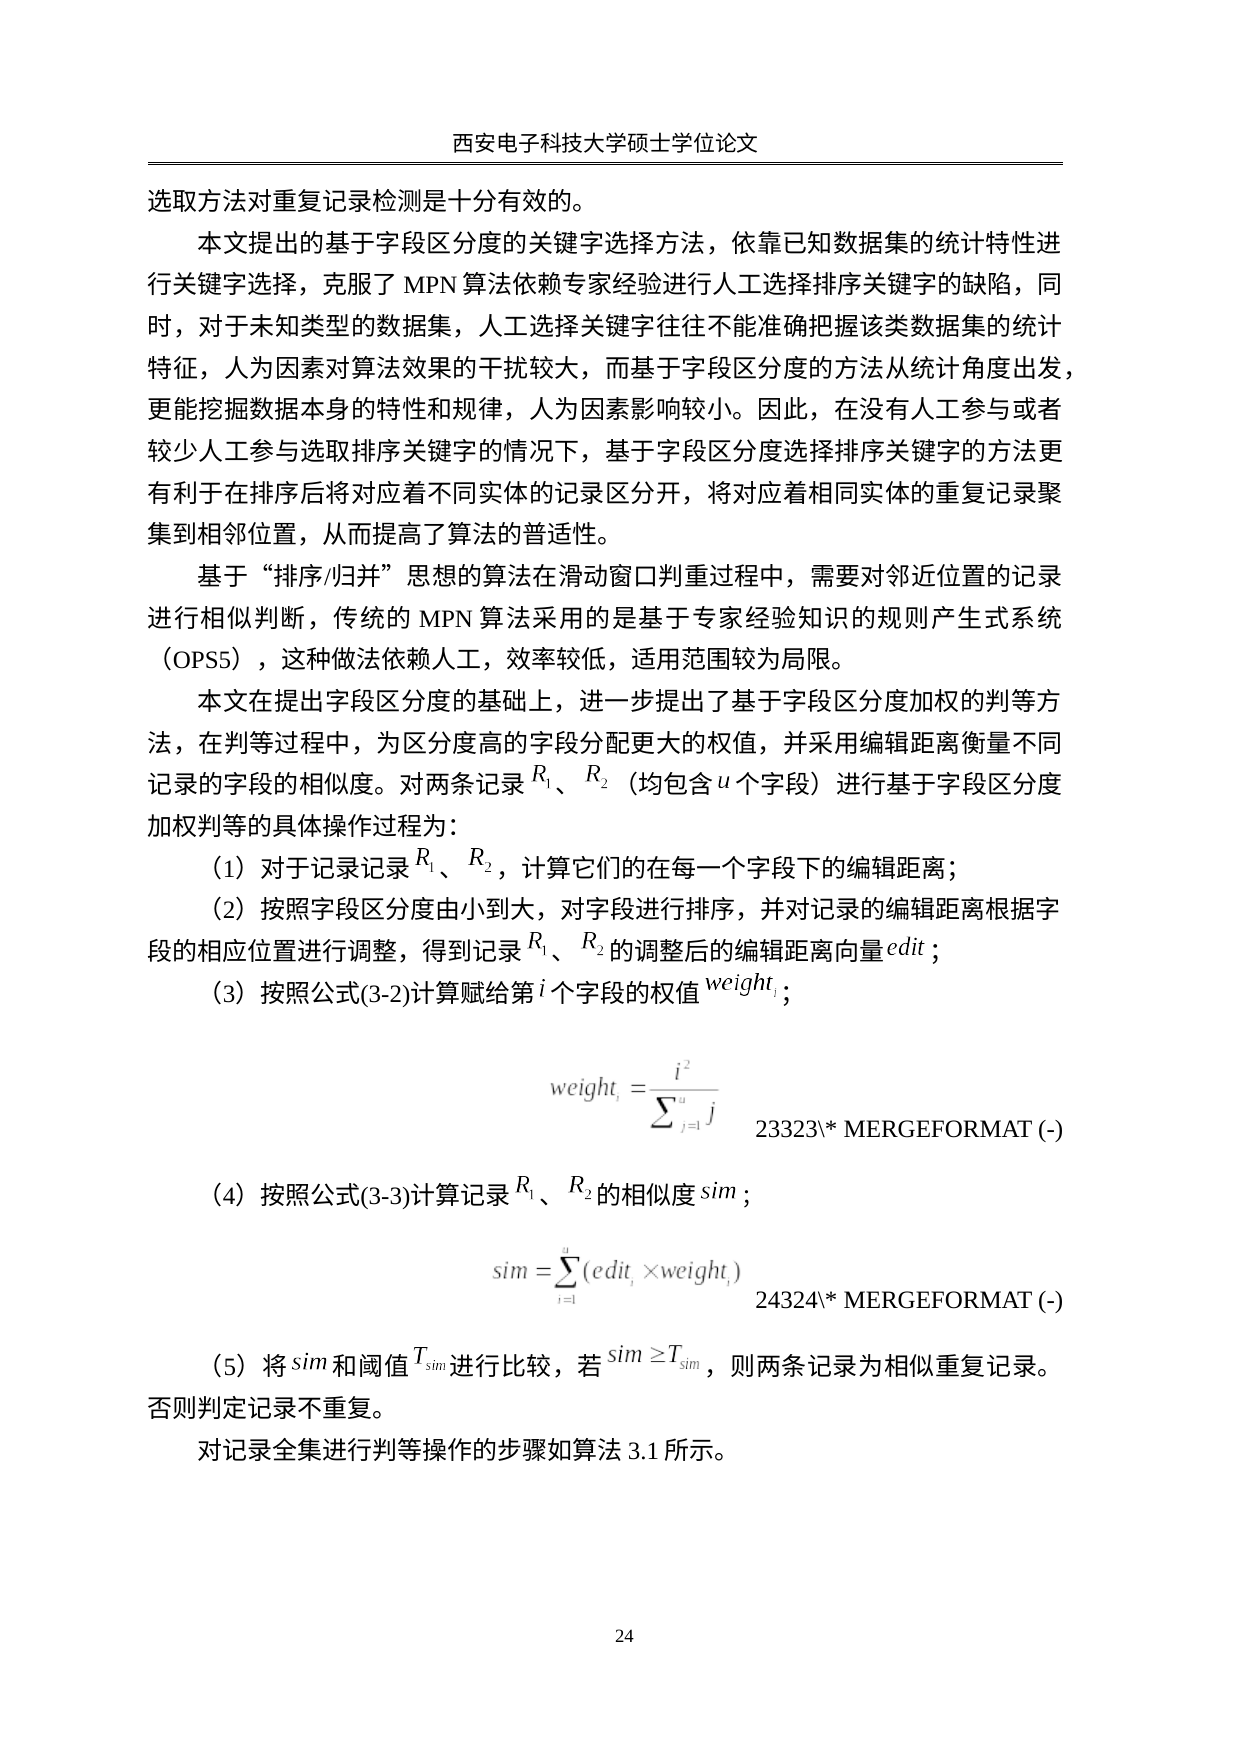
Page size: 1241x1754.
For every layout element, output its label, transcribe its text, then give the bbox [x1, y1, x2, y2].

text （2）按照字段区分度由小到大，对字段进行排序，并对记录的编辑距离根据字段的相应位置进行调整，得到记录、的调整后的编辑距离向量； [148, 886, 1063, 969]
text （1）对于记录记录、，计算它们的在每一个字段下的编辑距离； [148, 844, 1063, 886]
text 对记录全集进行判等操作的步骤如算法3.1所示。 [148, 1426, 1063, 1467]
text （5）将和阈值进行比较，若，则两条记录为相似重复记录。否则判定记录不重复。 [148, 1342, 1063, 1426]
text 基于“排序/归并”思想的算法在滑动窗口判重过程中，需要对邻近位置的记录进行相似判断，传统的MPN算法采用的是基于专家经验知识的规则产生式系统（OPS5），这种做法依赖人工，效率较低，适用范围较为局限。 [148, 552, 1063, 677]
text 本文提出的基于字段区分度的关键字选择方法，依靠已知数据集的统计特性进行关键字选择，克服了MPN算法依赖专家经验进行人工选择排序关键字的缺陷，同时，对于未知类型的数据集，人工选择关键字往往不能准确把握该类数据集的统计特征，人为因素对算法效果的干扰较大，而基于字段区分度的方法从统计角度出发，更能挖掘数据本身的特性和规律，人为因素影响较小。因此，在没有人工参与或者较少人工参与选取排序关键字的情况下，基于字段区分度选择排序关键字的方法更有利于在排序后将对应着不同实体的记录区分开，将对应着相同实体的重复记录聚集到相邻位置，从而提高了算法的普适性。 [148, 219, 1063, 552]
text （4）按照公式(3-3)计算记录、的相似度； [148, 1171, 1063, 1213]
text 本文在提出字段区分度的基础上，进一步提出了基于字段区分度加权的判等方法，在判等过程中，为区分度高的字段分配更大的权值，并采用编辑距离衡量不同记录的字段的相似度。对两条记录、（均包含个字段）进行基于字段区分度加权判等的具体操作过程为： [148, 677, 1063, 844]
text （3）按照公式(3-2)计算赋给第个字段的权值； [148, 969, 1063, 1011]
